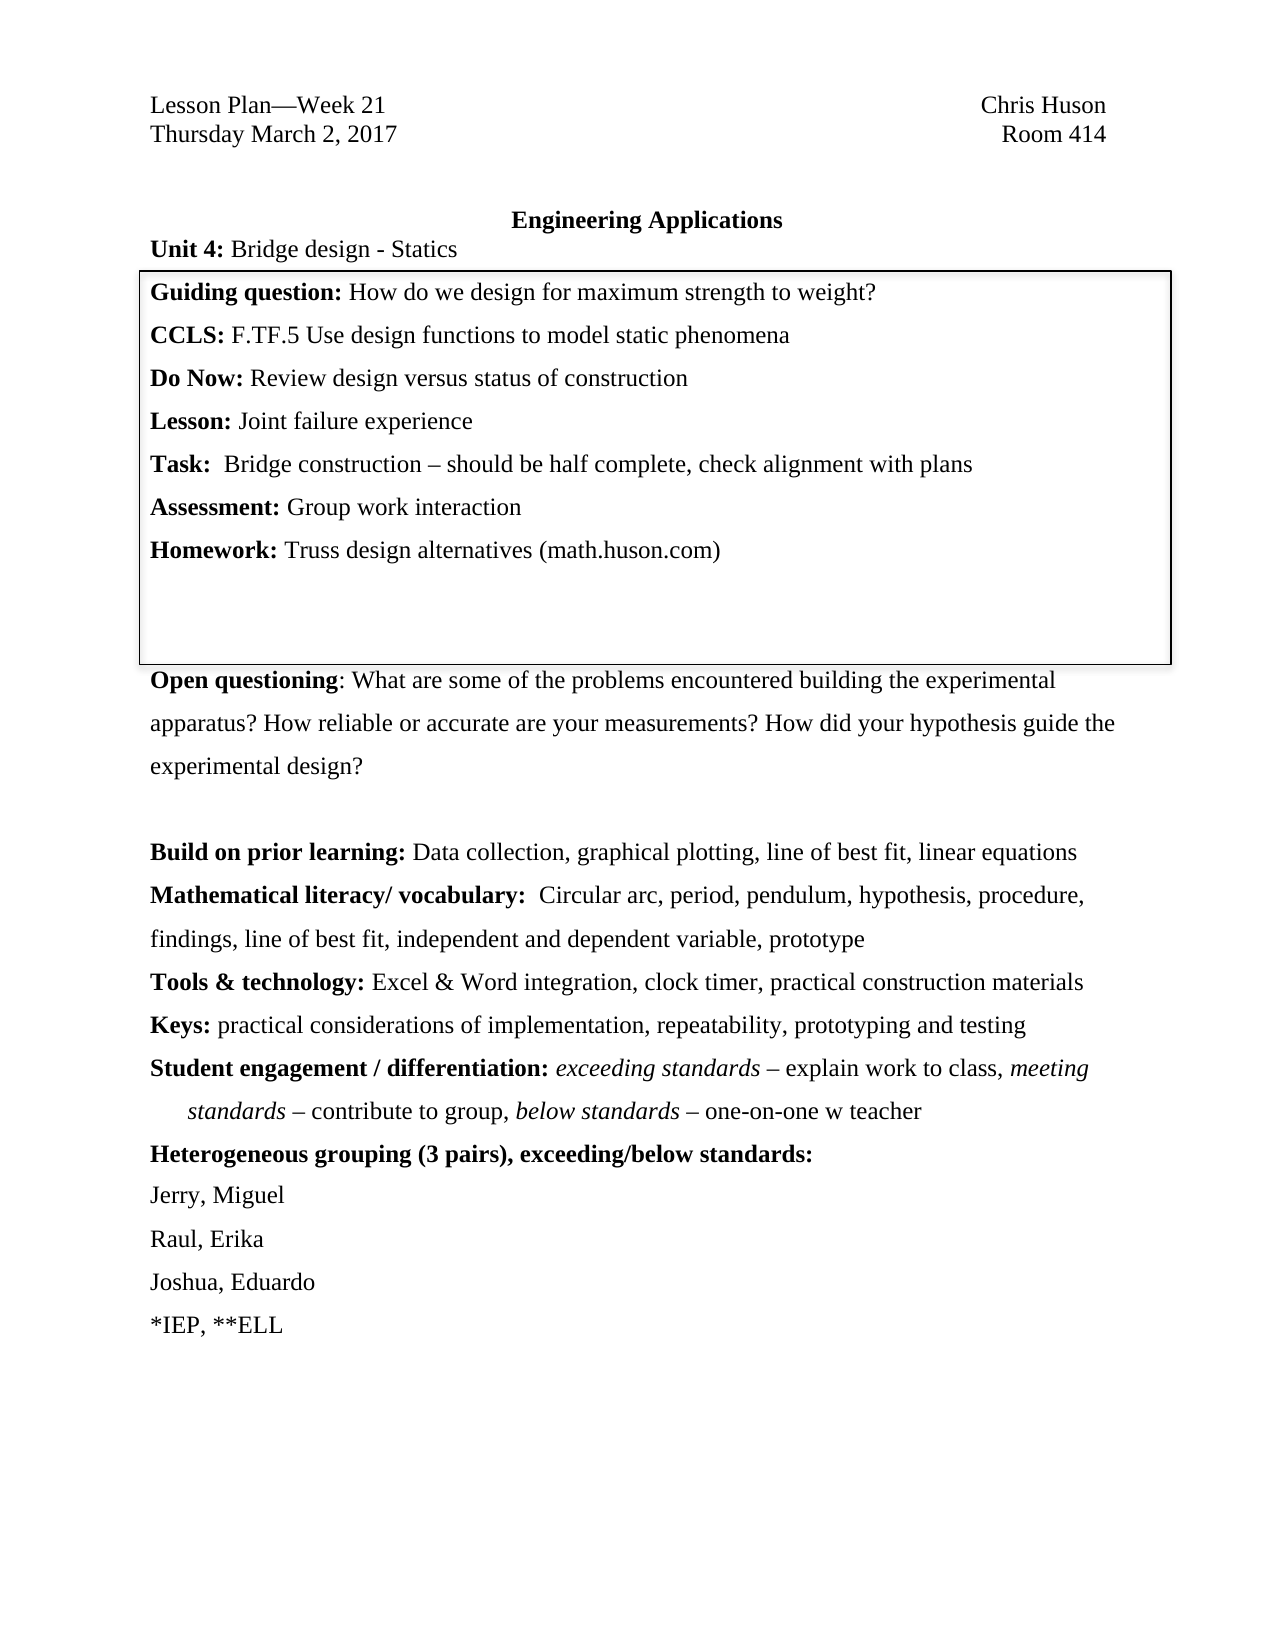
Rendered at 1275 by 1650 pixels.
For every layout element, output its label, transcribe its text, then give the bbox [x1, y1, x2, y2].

text Jerry, Miguel [150, 1181, 1144, 1209]
text Keys: practical considerations of implementation, repeatability, prototyping and testing [150, 1010, 1144, 1039]
text Engineering Applications [150, 205, 1144, 234]
text Open questioning: What are some of the problems encountered building the experimental apparatus? How reliable or accurate are your measurements? How did your hypothesis guide the experimental design? [150, 665, 1144, 780]
text CCLS: F.TF.5 Use design functions to model static phenomena [150, 320, 1144, 349]
text Unit 4: Bridge design - Statics [150, 234, 1144, 262]
text Student engagement / differentiation: exceeding standards – explain work to class, meeting standards – contribute to group, below standards – one-on-one w teacher [150, 1053, 1144, 1125]
text Heterogeneous grouping (3 pairs), exceeding/below standards: [150, 1139, 1144, 1168]
text Homework: Truss design alternatives (math.huson.com) [150, 536, 1144, 564]
text Build on prior learning: Data collection, graphical plotting, line of best fit, linear equations [150, 837, 1144, 866]
text Assessment: Group work interaction [150, 492, 1144, 521]
text *IEP, **ELL [150, 1310, 1144, 1339]
text Do Now: Review design versus status of construction [150, 363, 1144, 392]
text Tools & technology: Excel & Word integration, clock timer, practical construction materials [150, 967, 1144, 996]
text Lesson: Joint failure experience [150, 406, 1144, 435]
text Task: Bridge construction – should be half complete, check alignment with plans [150, 449, 1144, 478]
text Joshua, Eduardo [150, 1267, 1144, 1296]
text Guiding question: How do we design for maximum strength to weight? [150, 277, 1144, 306]
text Mathematical literacy/ vocabulary: Circular arc, period, pendulum, hypothesis, procedure, findings, line of best fit, independent and dependent variable, prototype [150, 881, 1144, 952]
text Raul, Erika [150, 1224, 1144, 1252]
